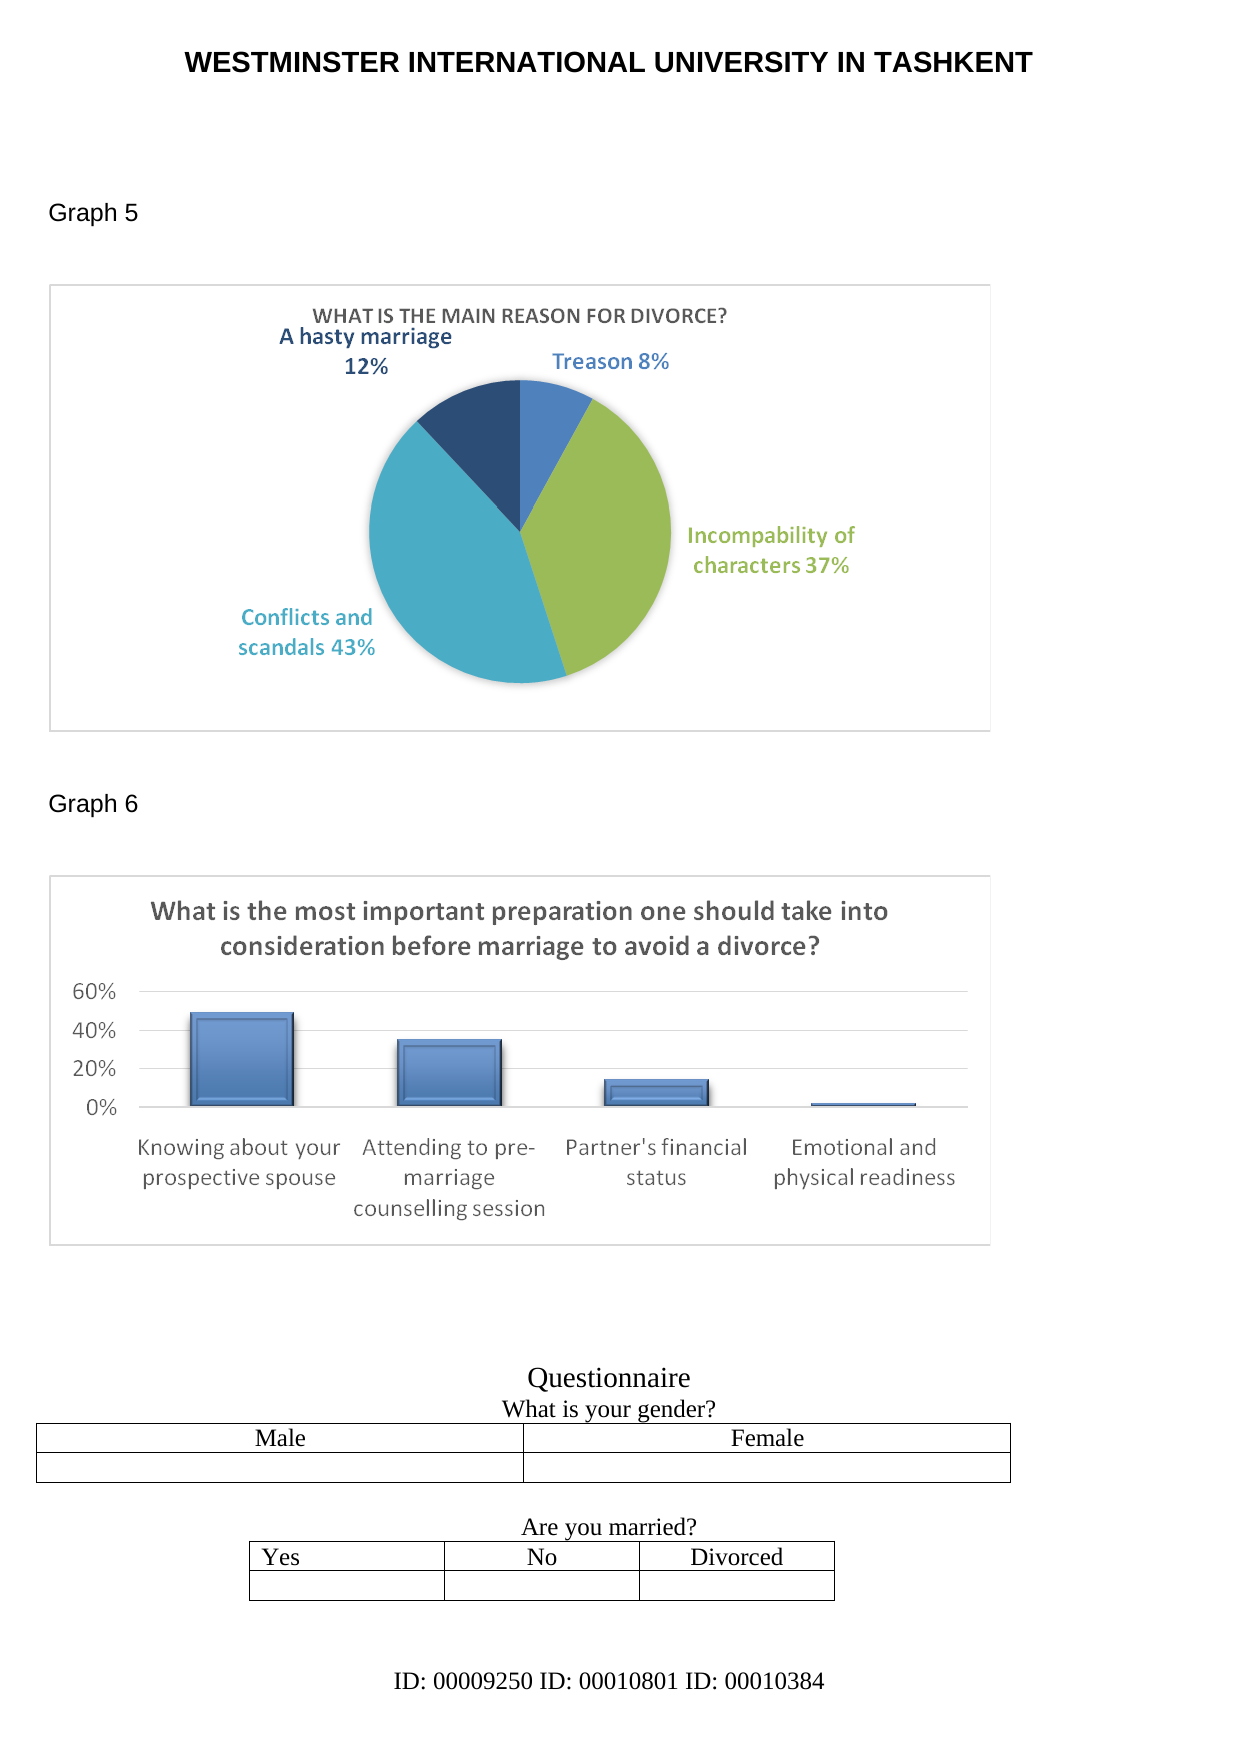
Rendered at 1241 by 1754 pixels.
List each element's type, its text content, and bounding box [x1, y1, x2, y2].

table_header Male [37, 1424, 523, 1452]
table_cell [640, 1571, 834, 1600]
table_header Female [524, 1424, 1010, 1452]
table_header Yes [250, 1542, 444, 1570]
text Graph 5 [48, 198, 1170, 227]
table_header Divorced [640, 1542, 834, 1570]
table_header No [445, 1542, 639, 1570]
table_cell [445, 1571, 639, 1600]
table_cell [250, 1571, 444, 1600]
text What is your gender? [48, 1394, 1170, 1422]
table_cell [524, 1453, 1010, 1482]
text Graph 6 [48, 789, 1170, 818]
picture [48, 284, 991, 732]
picture [48, 875, 991, 1246]
text Are you married? [48, 1512, 1170, 1541]
text Questionnaire [48, 1360, 1170, 1394]
table_cell [37, 1453, 523, 1482]
